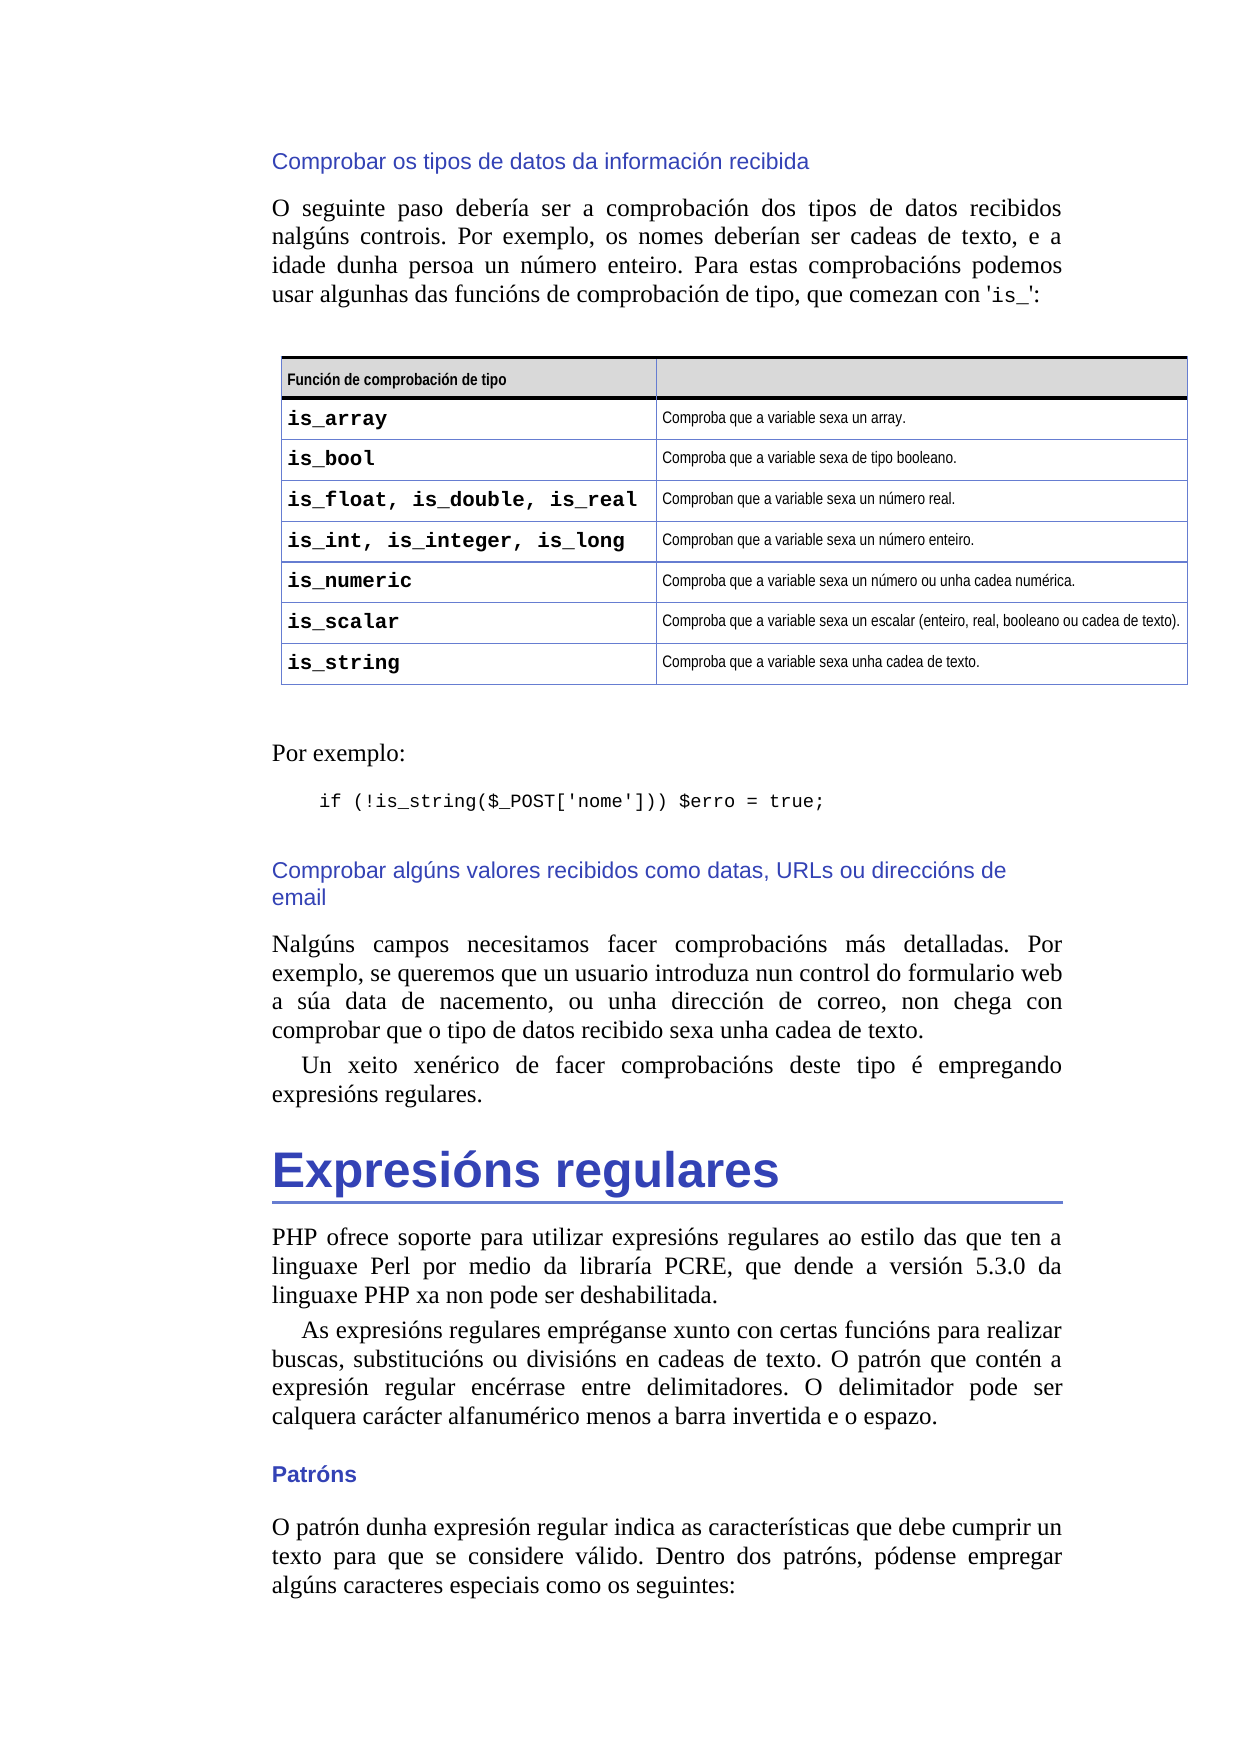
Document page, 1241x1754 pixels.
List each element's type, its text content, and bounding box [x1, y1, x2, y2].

table_cell Comproban que a variable sexa un número real. [657, 481, 1187, 521]
table_header Función de comprobación de tipo [282, 359, 656, 396]
text As expresións regulares empréganse xunto con certas funcións para realizar buscas, substitucións ou divisións en cadeas de texto. O patrón que contén a expresión regular encérrase entre delimitadores. O delimitador pode ser calquera carácter alfanumérico menos a barra invertida e o espazo. [272, 1315, 1063, 1430]
text Nalgúns campos necesitamos facer comprobacións más detalladas. Por exemplo, se queremos que un usuario introduza nun control do formulario web a súa data de nacemento, ou unha dirección de correo, non chega con comprobar que o tipo de datos recibido sexa unha cadea de texto. [272, 929, 1063, 1044]
table_cell Comproba que a variable sexa unha cadea de texto. [657, 644, 1187, 684]
text O seguinte paso debería ser a comprobación dos tipos de datos recibidos nalgúns controis. Por exemplo, os nomes deberían ser cadeas de texto, e a idade dunha persoa un número enteiro. Para estas comprobacións podemos usar algunhas das funcións de comprobación de tipo, que comezan con 'is_': [272, 193, 1063, 308]
text Comprobar algúns valores recibidos como datas, URLs ou direccións de email [272, 857, 1063, 910]
text Un xeito xenérico de facer comprobacións deste tipo é empregando expresións regulares. [272, 1050, 1063, 1108]
table_cell is_​numeric [282, 563, 656, 602]
text if (!is_string($_POST['nome'])) $erro = true; [319, 792, 1045, 813]
table_cell Comproba que a variable sexa de tipo booleano. [657, 440, 1187, 480]
text Comprobar os tipos de datos da información recibida [272, 148, 1063, 174]
table_cell Comproba que a variable sexa un número ou unha cadea numérica. [657, 563, 1187, 602]
table_cell is_scalar [282, 603, 656, 643]
table_cell is_string [282, 644, 656, 684]
table_cell is_​int, is_integer, is_​long [282, 522, 656, 561]
table_cell is_​bool [282, 440, 656, 480]
text Por exemplo: [272, 738, 1063, 767]
text Patróns [272, 1461, 1063, 1487]
table_cell Comproba que a variable sexa un array. [657, 400, 1187, 439]
table_cell Comproba que a variable sexa un escalar (enteiro, real, booleano ou cadea de texto). [657, 603, 1187, 643]
text O patrón dunha expresión regular indica as características que debe cumprir un texto para que se considere válido. Dentro dos patróns, pódense empregar algúns caracteres especiais como os seguintes: [272, 1512, 1063, 1599]
table_cell is_array [282, 400, 656, 439]
text PHP ofrece soporte para utilizar expresións regulares ao estilo das que ten a linguaxe Perl por medio da libraría PCRE, que dende a versión 5.3.0 da linguaxe PHP xa non pode ser deshabilitada. [272, 1222, 1063, 1309]
list Expresións regulares [272, 1141, 1063, 1201]
table_cell is_​float, is_​double, is_​real [282, 481, 656, 521]
table_header [657, 359, 1187, 396]
table_cell Comproban que a variable sexa un número enteiro. [657, 522, 1187, 561]
